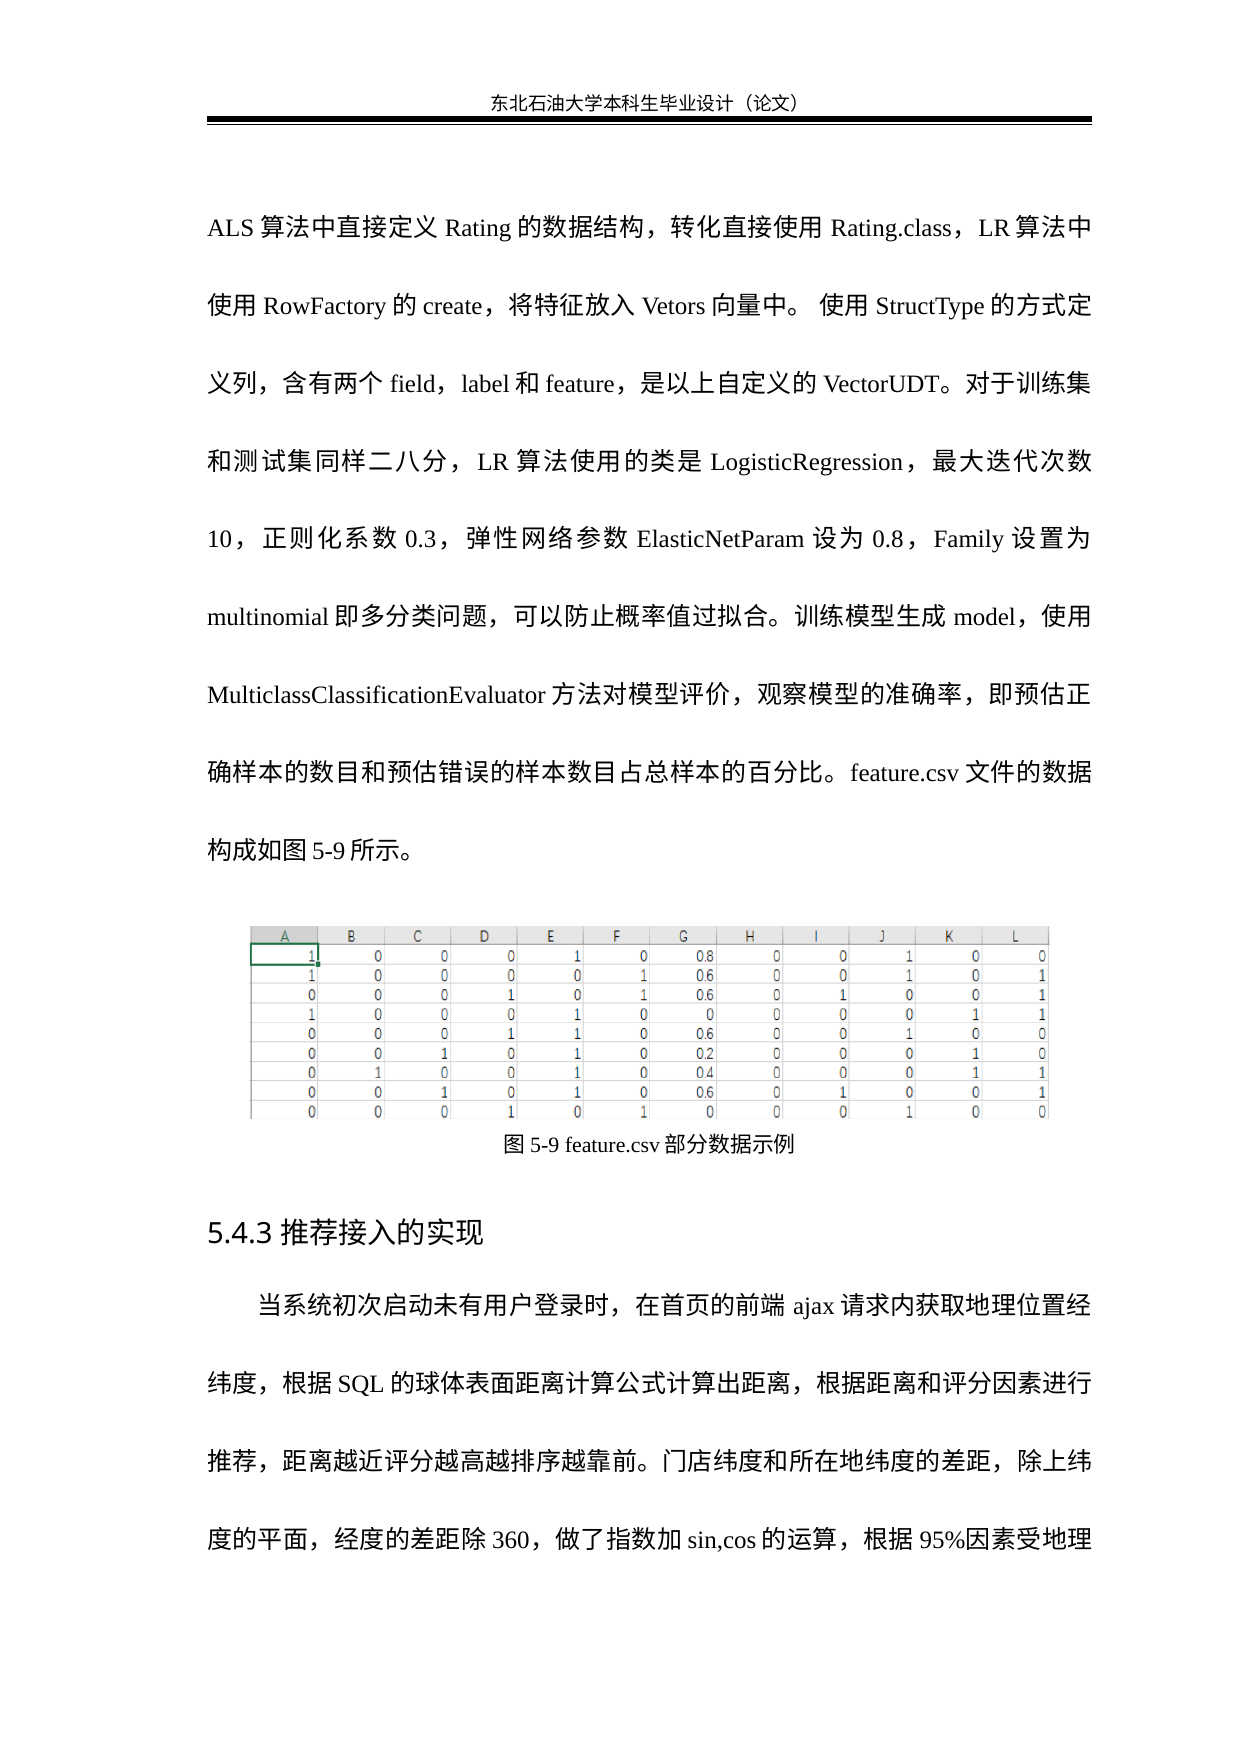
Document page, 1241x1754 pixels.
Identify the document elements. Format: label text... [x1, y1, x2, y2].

subtitle 5.4.3 推荐接入的实现 [207, 1198, 1092, 1263]
text 图5-9 feature.csv部分数据示例 [207, 1127, 1092, 1159]
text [207, 193, 1092, 881]
picture [249, 926, 1050, 1119]
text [207, 1271, 1092, 1570]
